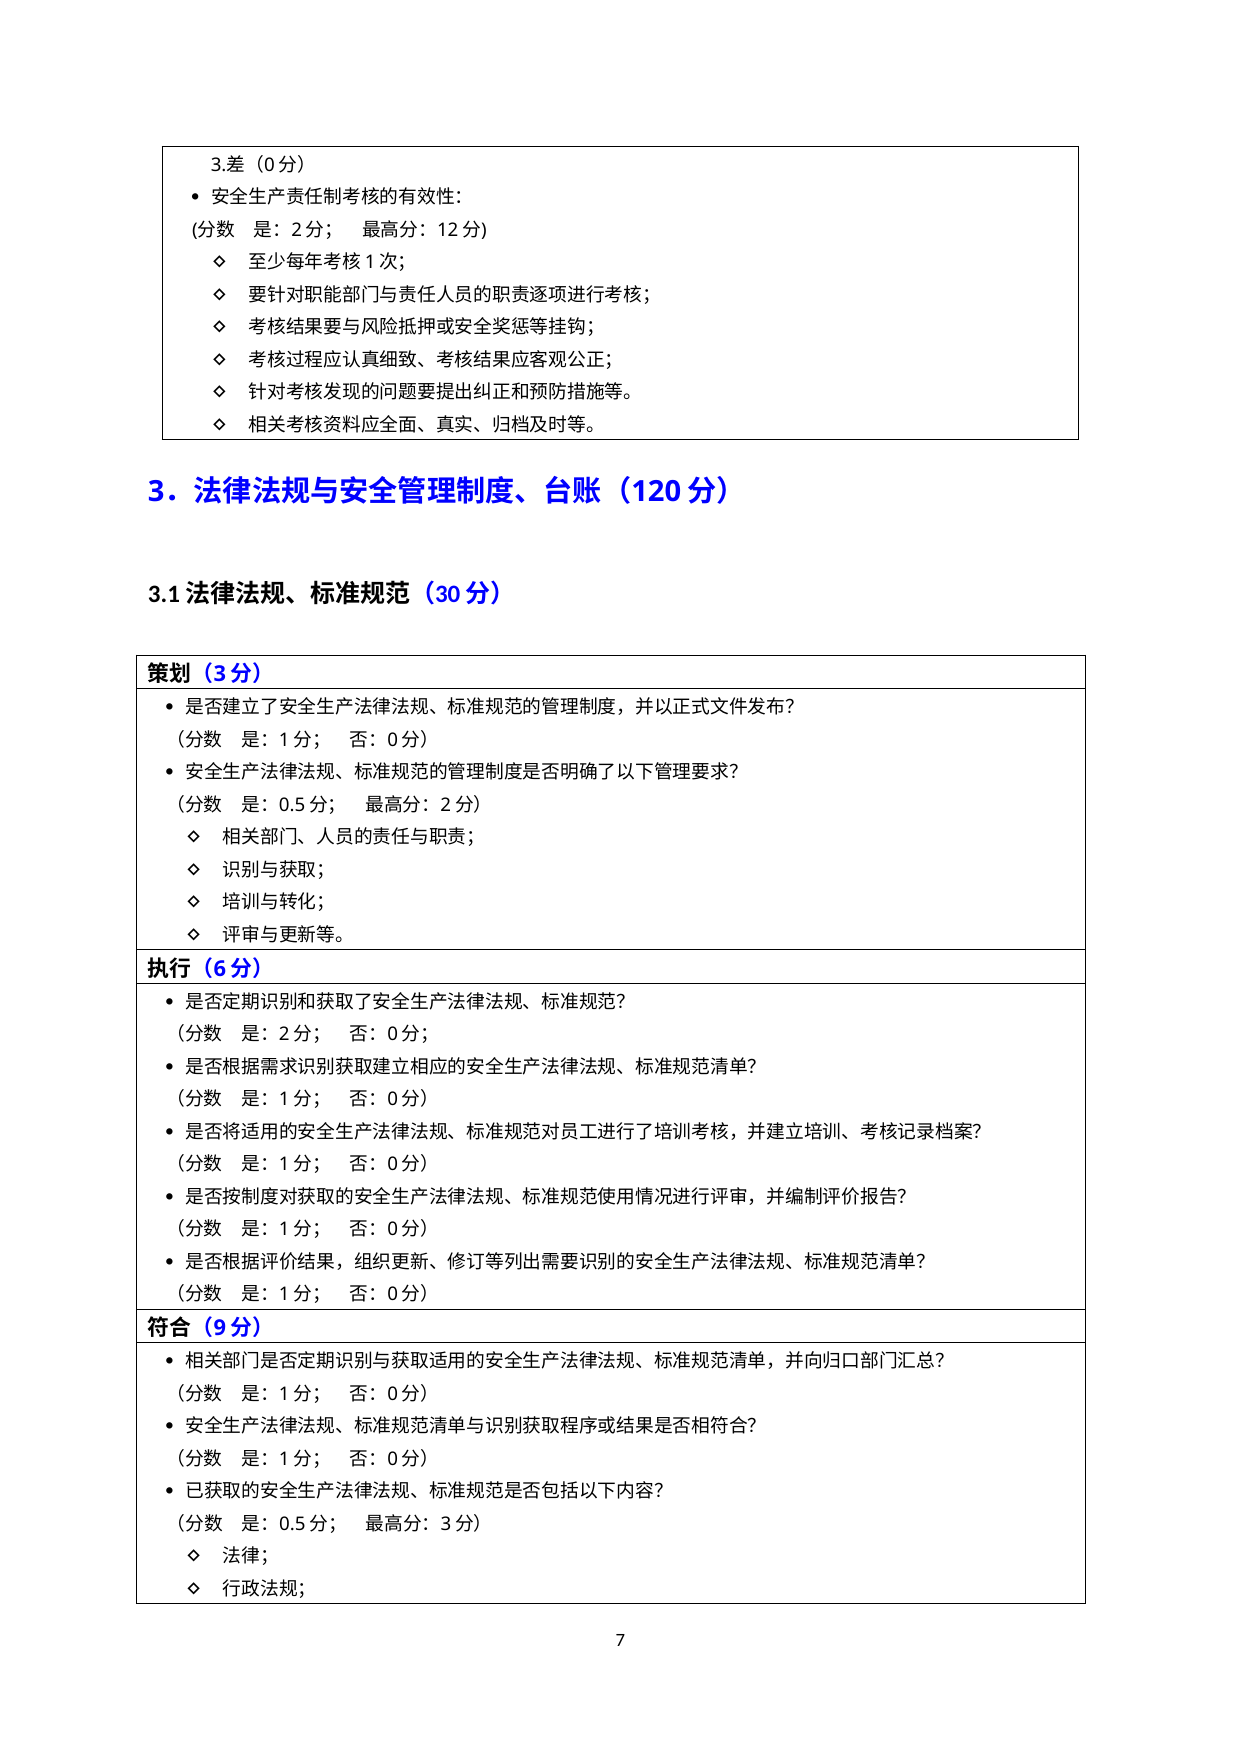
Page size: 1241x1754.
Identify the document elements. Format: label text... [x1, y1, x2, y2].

table_cell 是否建立了安全生产法律法规、标准规范的管理制度，并以正式文件发布？ （分数 是：1分； 否：0分） 安全生产法律法规、标准规范的管理制度是否明确了以下管理要求？ （分数 是：0.5分； 最高分：2分） 相关部门、人员的责任与职责； 识别与获取； 培训与转化； 评审与更新等。 [137, 689, 1085, 949]
table_cell 符合（9分） [137, 1310, 1085, 1342]
table_header 策划（3分） [137, 656, 1085, 688]
table_cell 是否定期识别和获取了安全生产法律法规、标准规范？ （分数 是：2分； 否：0分； 是否根据需求识别获取建立相应的安全生产法律法规、标准规范清单？ （分数 是：1分； 否：0分） 是否将适用的安全生产法律法规、标准规范对员工进行了培训考核，并建立培训、考核记录档案？ （分数 是：1分； 否：0分） 是否按制度对获取的安全生产法律法规、标准规范使用情况进行评审，并编制评价报告？ （分数 是：1分； 否：0分） 是否根据评价结果，组织更新、修订等列出需要识别的安全生产法律法规、标准规范清单？ （分数 是：1分； 否：0分） [137, 984, 1085, 1309]
subtitle 3．法律法规与安全管理制度、台账（120分） [148, 457, 1092, 522]
table_cell 执行（6分） [137, 950, 1085, 983]
text 3.1法律法规、标准规范（30分） [148, 559, 1092, 624]
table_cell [137, 1343, 1085, 1603]
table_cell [163, 147, 1078, 439]
